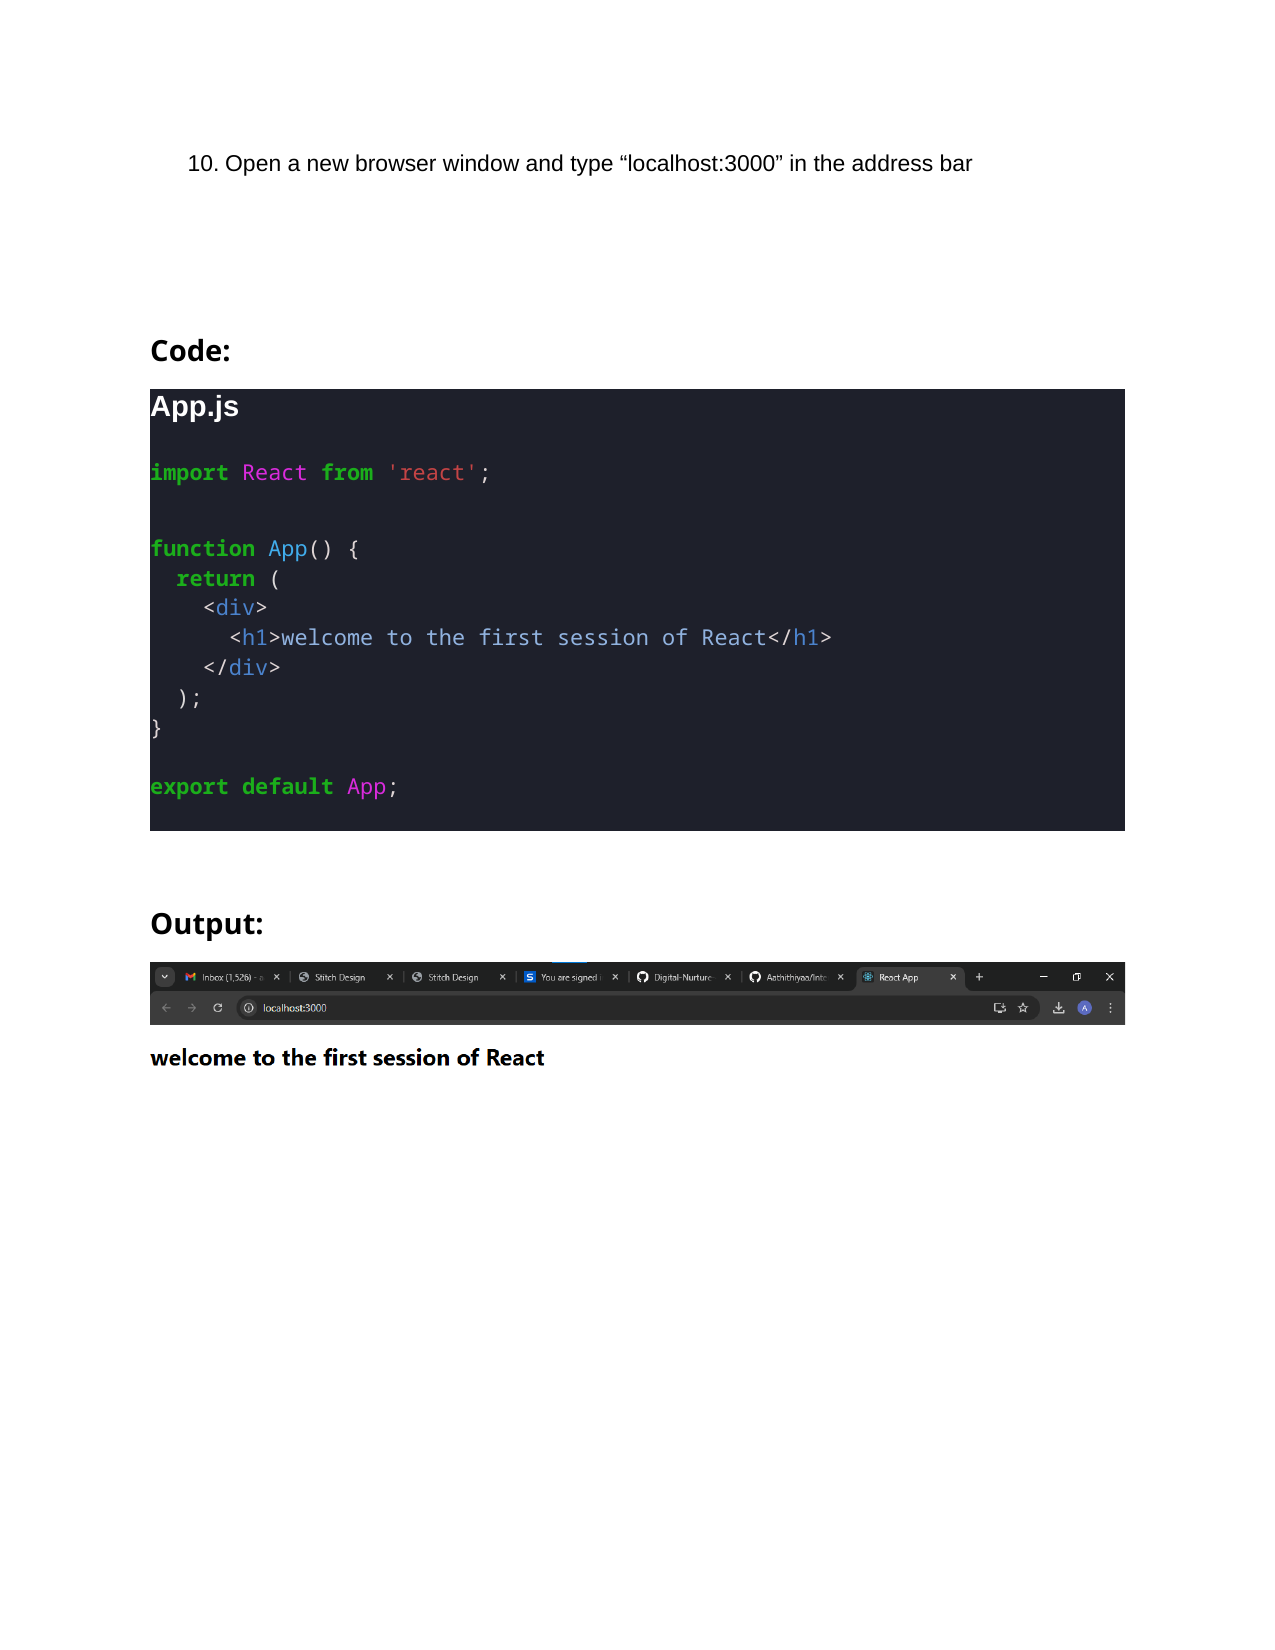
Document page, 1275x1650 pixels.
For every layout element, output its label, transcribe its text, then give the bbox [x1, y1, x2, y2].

text return ( [150, 562, 1125, 592]
text <h1>welcome to the first session of React</h1> [150, 622, 1125, 652]
text export default App; [150, 771, 1125, 801]
text function App() { [150, 533, 1125, 562]
text </div> [150, 652, 1125, 682]
text ); [150, 682, 1125, 711]
text } [150, 711, 1125, 741]
text Code: [150, 330, 1125, 369]
text <div> [150, 592, 1125, 622]
text App.js import React from 'react'; [150, 389, 1125, 486]
list Open a new browser window and type “localhost:3000” in the address bar [187, 150, 1125, 176]
text Output: [150, 831, 1125, 943]
picture [150, 962, 1125, 1211]
